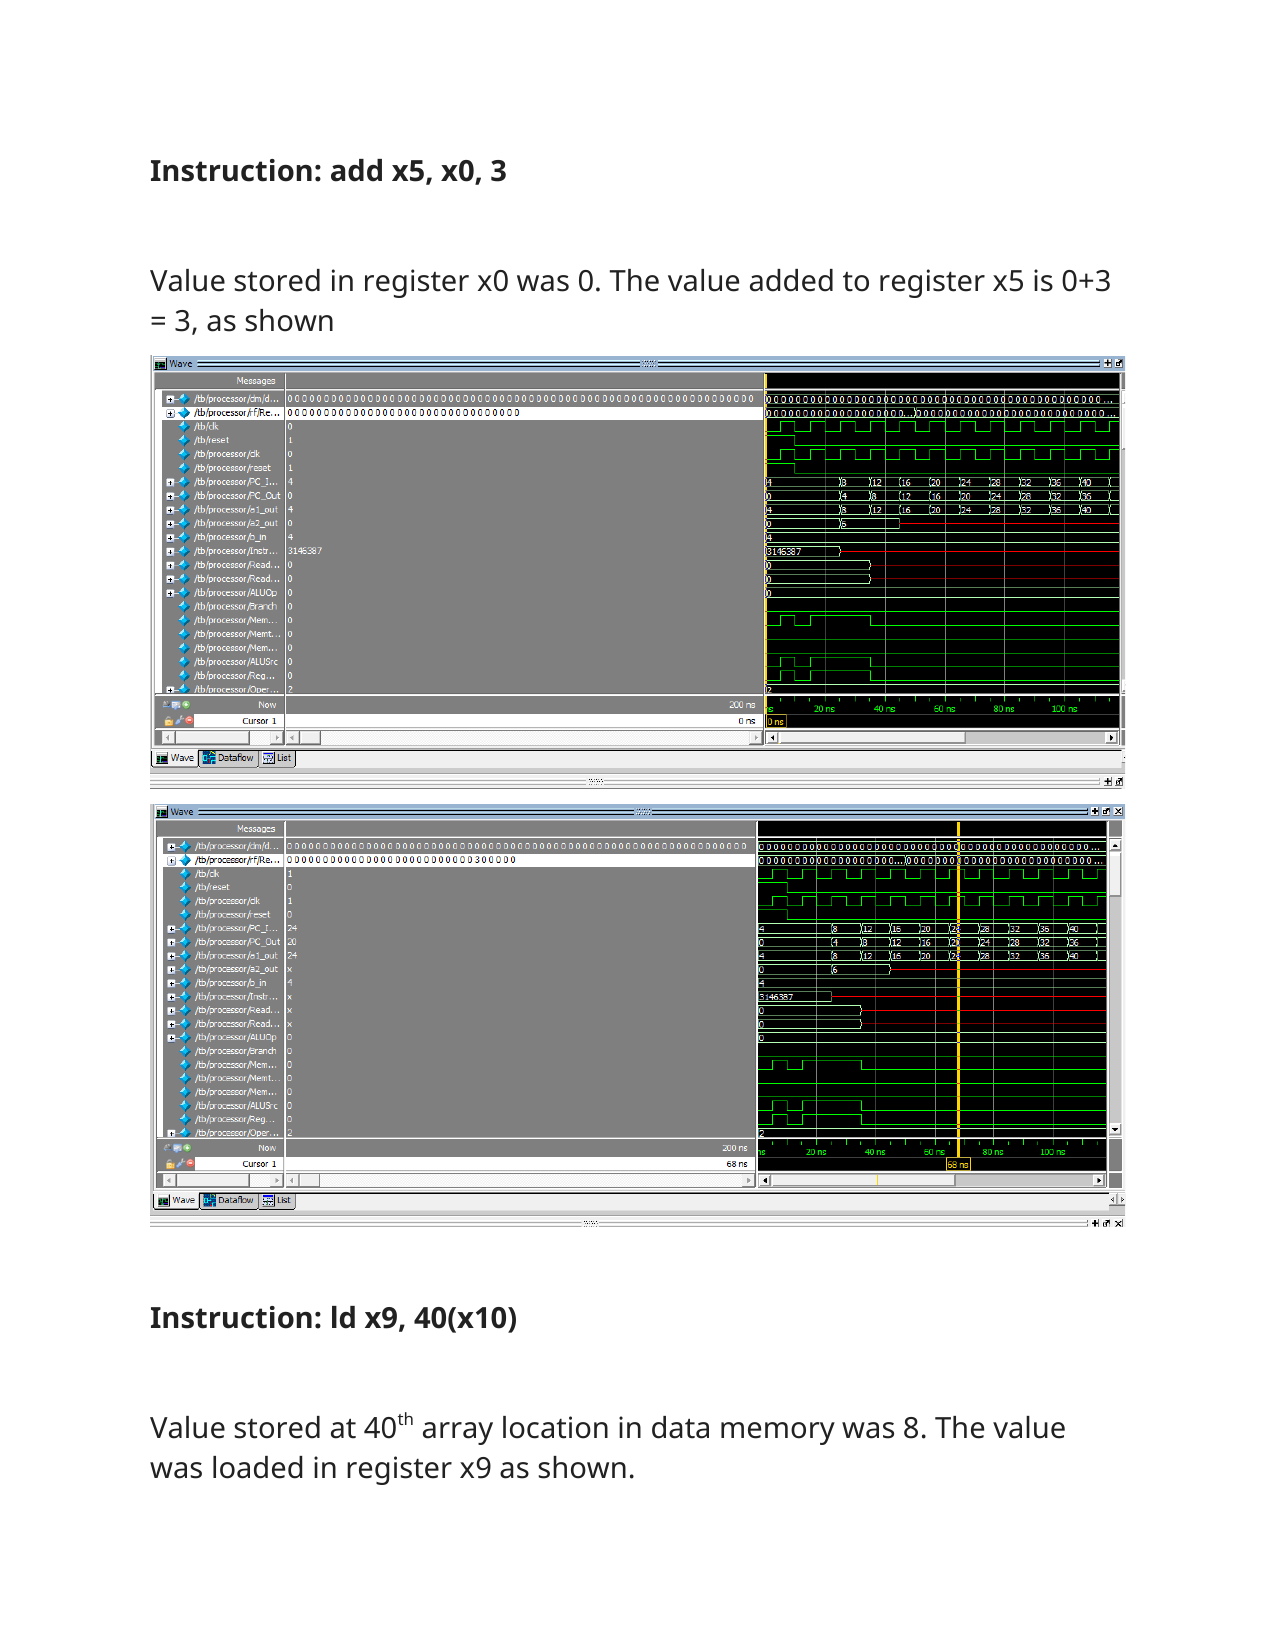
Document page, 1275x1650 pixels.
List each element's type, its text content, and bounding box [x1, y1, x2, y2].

picture [150, 804, 1125, 1227]
text Value stored at 40th array location in data memory was 8. The value was loaded in register x9 as shown. [150, 1408, 1125, 1487]
text Instruction: add x5, x0, 3 [150, 150, 1125, 190]
text Instruction: ld x9, 40(x10) [150, 1297, 1125, 1337]
picture [150, 355, 1125, 789]
text Value stored in register x0 was 0. The value added to register x5 is 0+3 = 3, as shown [150, 261, 1125, 340]
